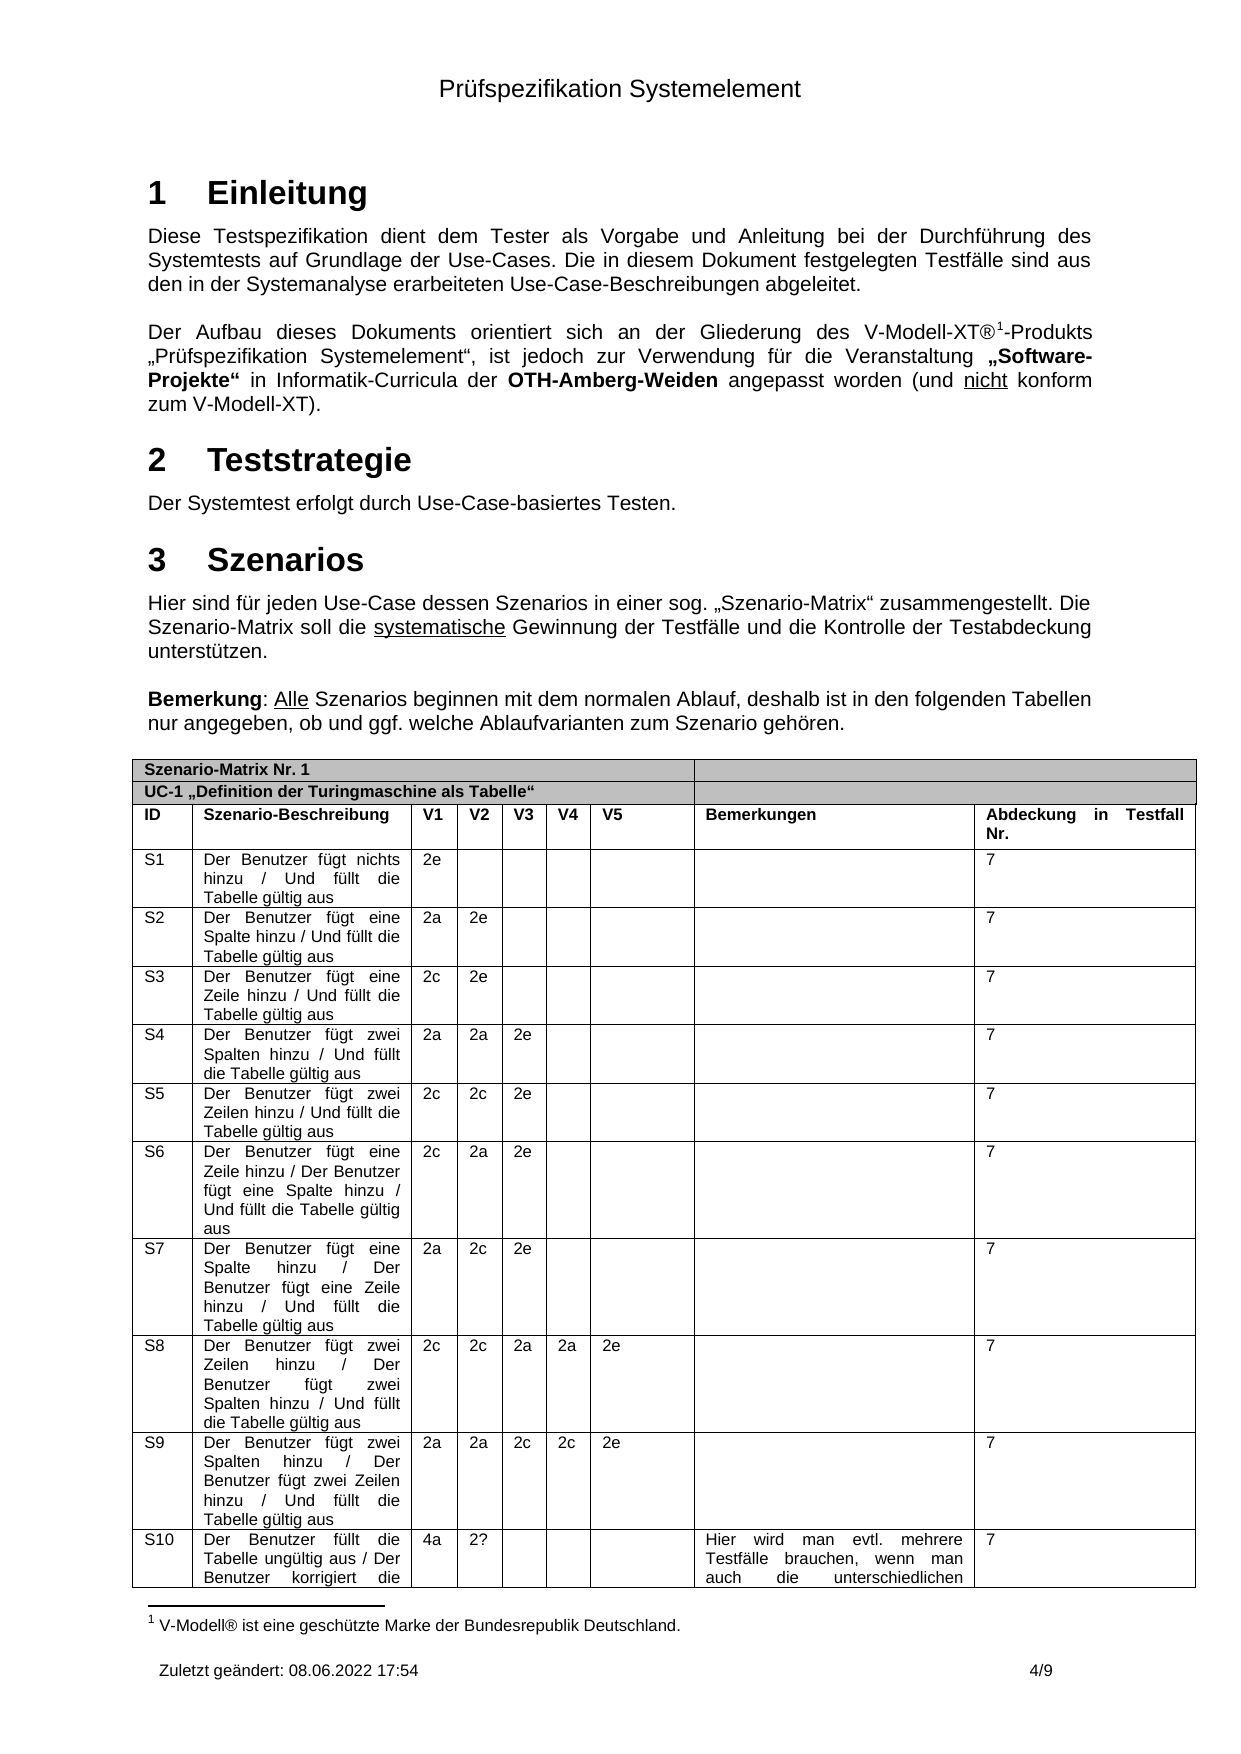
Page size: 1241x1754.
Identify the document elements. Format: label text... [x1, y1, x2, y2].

table_cell 7 [975, 1025, 1195, 1083]
table_cell 2e [458, 967, 502, 1024]
table_cell [695, 1239, 974, 1335]
table_cell S4 [133, 1025, 192, 1083]
table_cell [695, 782, 1196, 804]
table_cell [591, 850, 694, 907]
table_cell [547, 1025, 590, 1083]
table_cell [695, 967, 974, 1024]
table_cell [695, 1433, 974, 1529]
table_cell [591, 1084, 694, 1141]
table_cell [695, 1336, 974, 1432]
table_cell V4 [547, 805, 590, 848]
table_cell 7 [975, 850, 1195, 907]
table_cell Bemerkungen [695, 805, 974, 848]
table_cell Szenario-Beschreibung [193, 805, 411, 848]
table_cell [591, 967, 694, 1024]
table_cell 2e [503, 1025, 546, 1083]
table_cell 2a [458, 1433, 502, 1529]
table_cell S2 [133, 908, 192, 966]
table_cell Der Benutzer fügt nichts hinzu / Und füllt die Tabelle gültig aus [193, 850, 411, 907]
table_header [695, 760, 1196, 781]
table_cell S3 [133, 967, 192, 1024]
table_cell 2c [412, 967, 457, 1024]
table_cell [591, 1239, 694, 1335]
table_cell 2c [458, 1336, 502, 1432]
table_cell 2a [458, 1142, 502, 1238]
table_cell 2e [458, 908, 502, 966]
table_header Szenario-Matrix Nr. 1 [133, 760, 694, 781]
table_cell Der Benutzer fügt eine Spalte hinzu / Der Benutzer fügt eine Zeile hinzu / Und füllt die Tabelle gültig aus [193, 1239, 411, 1335]
table_cell [591, 1025, 694, 1083]
table_cell UC-1 „Definition der Turingmaschine als Tabelle“ [133, 782, 694, 804]
table_cell 2c [503, 1433, 546, 1529]
table_cell 2e [591, 1433, 694, 1529]
table_cell S8 [133, 1336, 192, 1432]
table_cell Der Benutzer fügt zwei Zeilen hinzu / Und füllt die Tabelle gültig aus [193, 1084, 411, 1141]
table_cell S5 [133, 1084, 192, 1141]
text Diese Testspezifikation dient dem Tester als Vorgabe und Anleitung bei der Durchführung des Systemtests auf Grundlage der Use-Cases. Die in diesem Dokument festgelegten Testfälle sind aus den in der Systemanalyse erarbeiteten Use-Case-Beschreibungen abgeleitet. [148, 224, 1092, 296]
table_cell 2e [503, 1239, 546, 1335]
table_cell Der Benutzer fügt eine Zeile hinzu / Der Benutzer fügt eine Spalte hinzu / Und füllt die Tabelle gültig aus [193, 1142, 411, 1238]
table_cell S10 [133, 1530, 192, 1587]
text Der Aufbau dieses Dokuments orientiert sich an der Gliederung des V-Modell-XT®-Produkts „Prüfspezifikation Systemelement“, ist jedoch zur Verwendung für die Veranstaltung „Software-Projekte“ in Informatik-Curricula der OTH-Amberg-Weiden angepasst worden (und nicht konform zum V-Modell-XT). [148, 319, 1092, 415]
table_cell 2a [412, 1025, 457, 1083]
table_cell 2a [458, 1025, 502, 1083]
table_cell 7 [975, 1239, 1195, 1335]
table_cell 4a [412, 1530, 457, 1587]
table_cell 2c [458, 1239, 502, 1335]
table_cell 7 [975, 967, 1195, 1024]
table_cell 2e [503, 1142, 546, 1238]
table_cell V5 [591, 805, 694, 848]
table_cell 7 [975, 1336, 1195, 1432]
table_cell [695, 850, 974, 907]
table_cell Der Benutzer fügt eine Zeile hinzu / Und füllt die Tabelle gültig aus [193, 967, 411, 1024]
table_cell [547, 967, 590, 1024]
table_cell Abdeckung in Testfall Nr. [975, 805, 1195, 848]
table_cell S1 [133, 850, 192, 907]
table_cell Der Benutzer fügt zwei Spalten hinzu / Und füllt die Tabelle gültig aus [193, 1025, 411, 1083]
table_cell S6 [133, 1142, 192, 1238]
subtitle Einleitung [148, 173, 1092, 211]
table_cell [591, 1530, 694, 1587]
table_cell 2? [458, 1530, 502, 1587]
table_cell 2a [547, 1336, 590, 1432]
table_cell S9 [133, 1433, 192, 1529]
table_cell [503, 850, 546, 907]
text Der Systemtest erfolgt durch Use-Case-basiertes Testen. [148, 491, 1092, 515]
table_cell 7 [975, 908, 1195, 966]
table_cell [547, 1239, 590, 1335]
table_cell [503, 967, 546, 1024]
subtitle Szenarios [148, 540, 1092, 579]
subtitle Teststrategie [148, 440, 1092, 479]
table_cell Der Benutzer fügt zwei Spalten hinzu / Der Benutzer fügt zwei Zeilen hinzu / Und füllt die Tabelle gültig aus [193, 1433, 411, 1529]
table_cell [547, 1142, 590, 1238]
table_cell S7 [133, 1239, 192, 1335]
table_cell 2c [412, 1336, 457, 1432]
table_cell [695, 1530, 974, 1587]
table_cell 2e [412, 850, 457, 907]
table_cell V1 [412, 805, 457, 848]
table_cell ID [133, 805, 192, 848]
table_cell 2e [591, 1336, 694, 1432]
table_cell 2c [458, 1084, 502, 1141]
text Hier sind für jeden Use-Case dessen Szenarios in einer sog. „Szenario-Matrix“ zusammengestellt. Die Szenario-Matrix soll die systematische Gewinnung der Testfälle und die Kontrolle der Testabdeckung unterstützen. [148, 591, 1092, 663]
table_cell 2c [412, 1142, 457, 1238]
table_cell [695, 1084, 974, 1141]
table_cell [695, 908, 974, 966]
table_cell V3 [503, 805, 546, 848]
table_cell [193, 1530, 411, 1587]
table_cell [458, 850, 502, 907]
table_cell [503, 908, 546, 966]
table_cell [547, 1084, 590, 1141]
table_cell [547, 1530, 590, 1587]
table_cell 7 [975, 1084, 1195, 1141]
table_cell 2a [503, 1336, 546, 1432]
table_cell V2 [458, 805, 502, 848]
table_cell Der Benutzer fügt eine Spalte hinzu / Und füllt die Tabelle gültig aus [193, 908, 411, 966]
table_cell [547, 850, 590, 907]
table_cell 2a [412, 1239, 457, 1335]
text Bemerkung: Alle Szenarios beginnen mit dem normalen Ablauf, deshalb ist in den folgenden Tabellen nur angegeben, ob und ggf. welche Ablaufvarianten zum Szenario gehören. [148, 687, 1092, 735]
table_cell 7 [975, 1142, 1195, 1238]
table_cell [547, 908, 590, 966]
table_cell 2c [412, 1084, 457, 1141]
table_cell 7 [975, 1433, 1195, 1529]
table_cell [591, 908, 694, 966]
table_cell Der Benutzer fügt zwei Zeilen hinzu / Der Benutzer fügt zwei Spalten hinzu / Und füllt die Tabelle gültig aus [193, 1336, 411, 1432]
table_cell [695, 1025, 974, 1083]
table_cell 7 [975, 1530, 1195, 1587]
table_cell 2e [503, 1084, 546, 1141]
table_cell 2c [547, 1433, 590, 1529]
table_cell 2a [412, 908, 457, 966]
table_cell [695, 1142, 974, 1238]
table_cell 2a [412, 1433, 457, 1529]
table_cell [503, 1530, 546, 1587]
table_cell [591, 1142, 694, 1238]
